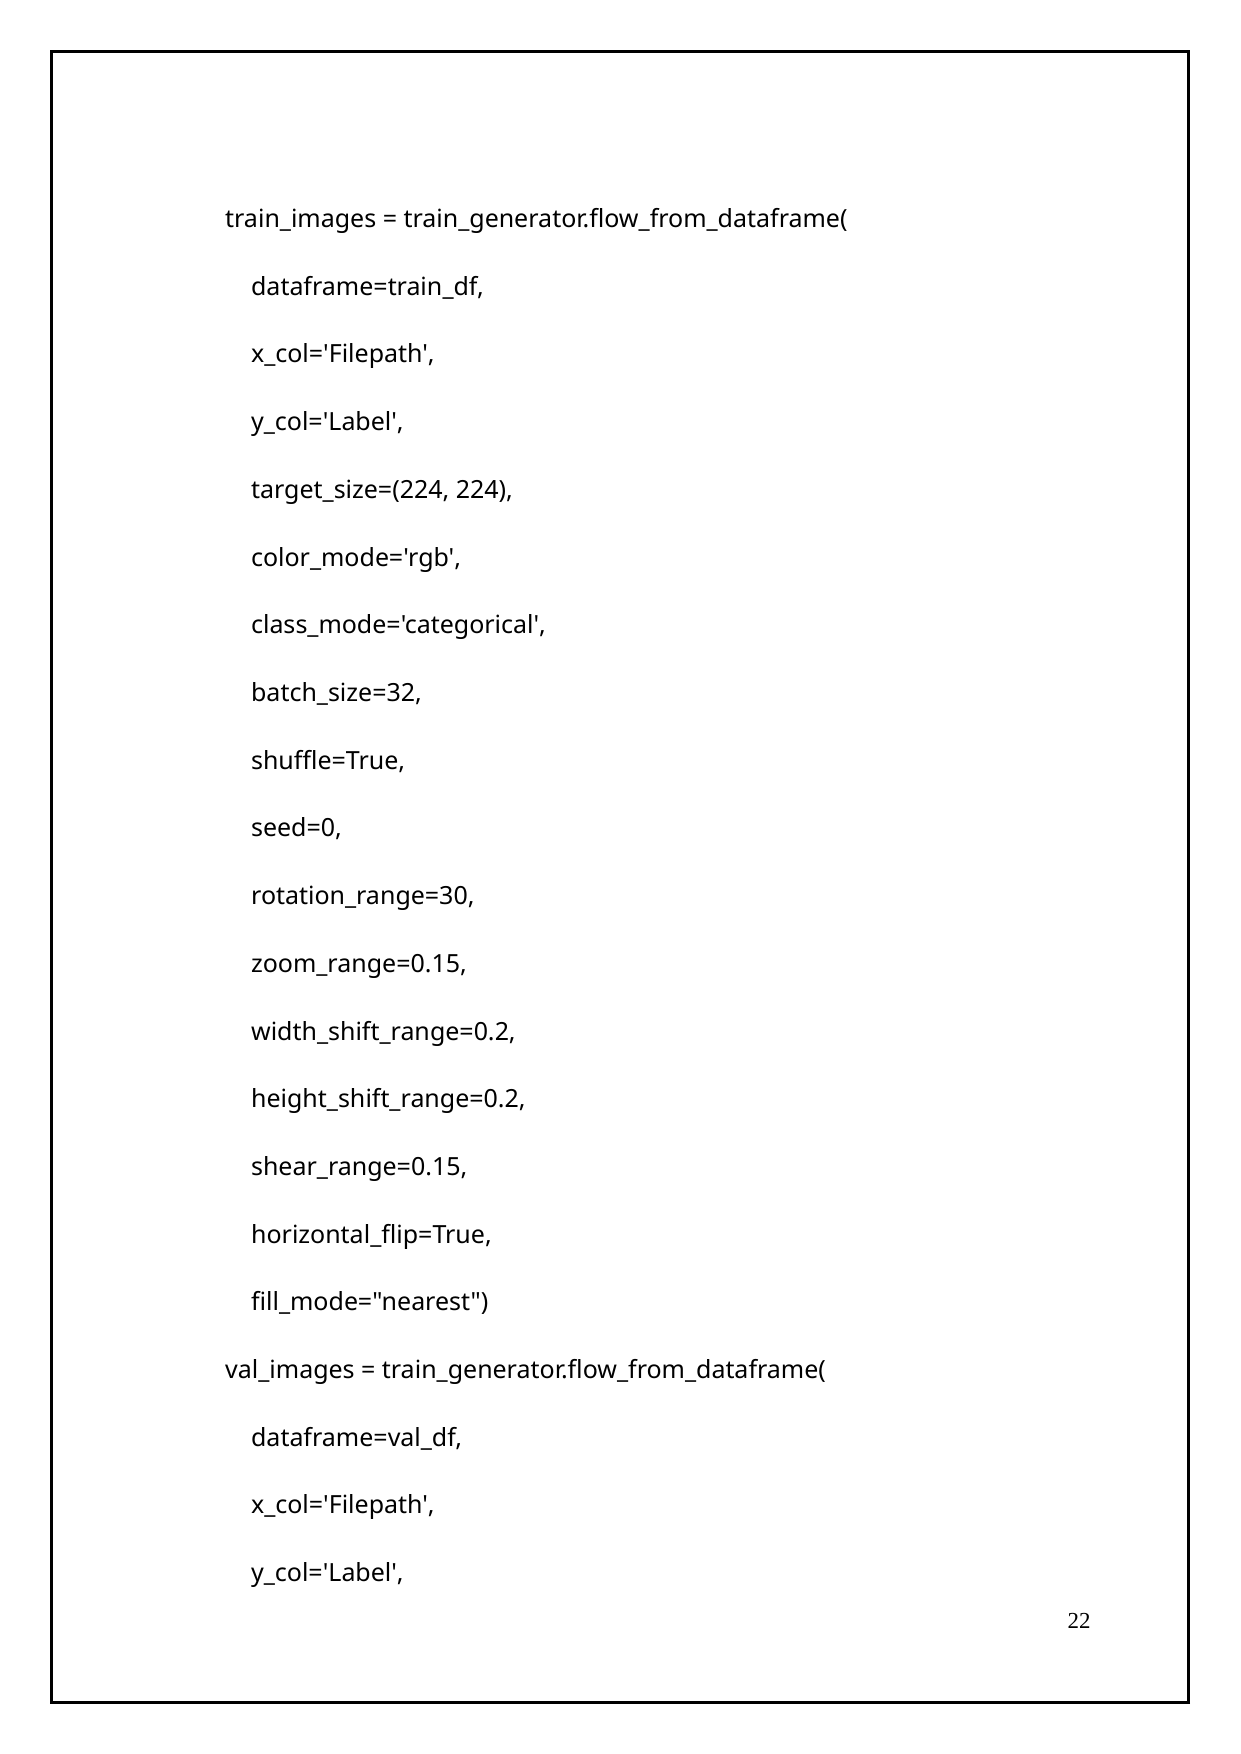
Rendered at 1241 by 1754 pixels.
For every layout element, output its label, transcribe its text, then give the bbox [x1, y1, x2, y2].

text seed=0, [225, 810, 1090, 844]
text val_images = train_generator.flow_from_dataframe( [225, 1352, 1090, 1386]
text target_size=(224, 224), [225, 471, 1090, 506]
text class_mode='categorical', [225, 607, 1090, 641]
text dataframe=train_df, [225, 268, 1090, 302]
text height_shift_range=0.2, [225, 1081, 1090, 1115]
text batch_size=32, [225, 674, 1090, 709]
text x_col='Filepath', [225, 1487, 1090, 1521]
text dataframe=val_df, [225, 1419, 1090, 1453]
text color_mode='rgb', [225, 539, 1090, 573]
text rotation_range=30, [225, 878, 1090, 912]
text horizontal_flip=True, [225, 1216, 1090, 1250]
text zoom_range=0.15, [225, 945, 1090, 979]
text y_col='Label', [225, 404, 1090, 438]
text train_images = train_generator.flow_from_dataframe( [225, 201, 1090, 235]
text shuffle=True, [225, 742, 1090, 776]
text width_shift_range=0.2, [225, 1013, 1090, 1047]
text y_col='Label', [225, 1555, 1090, 1589]
text x_col='Filepath', [225, 336, 1090, 370]
text fill_mode="nearest") [225, 1284, 1090, 1318]
text shear_range=0.15, [225, 1148, 1090, 1183]
